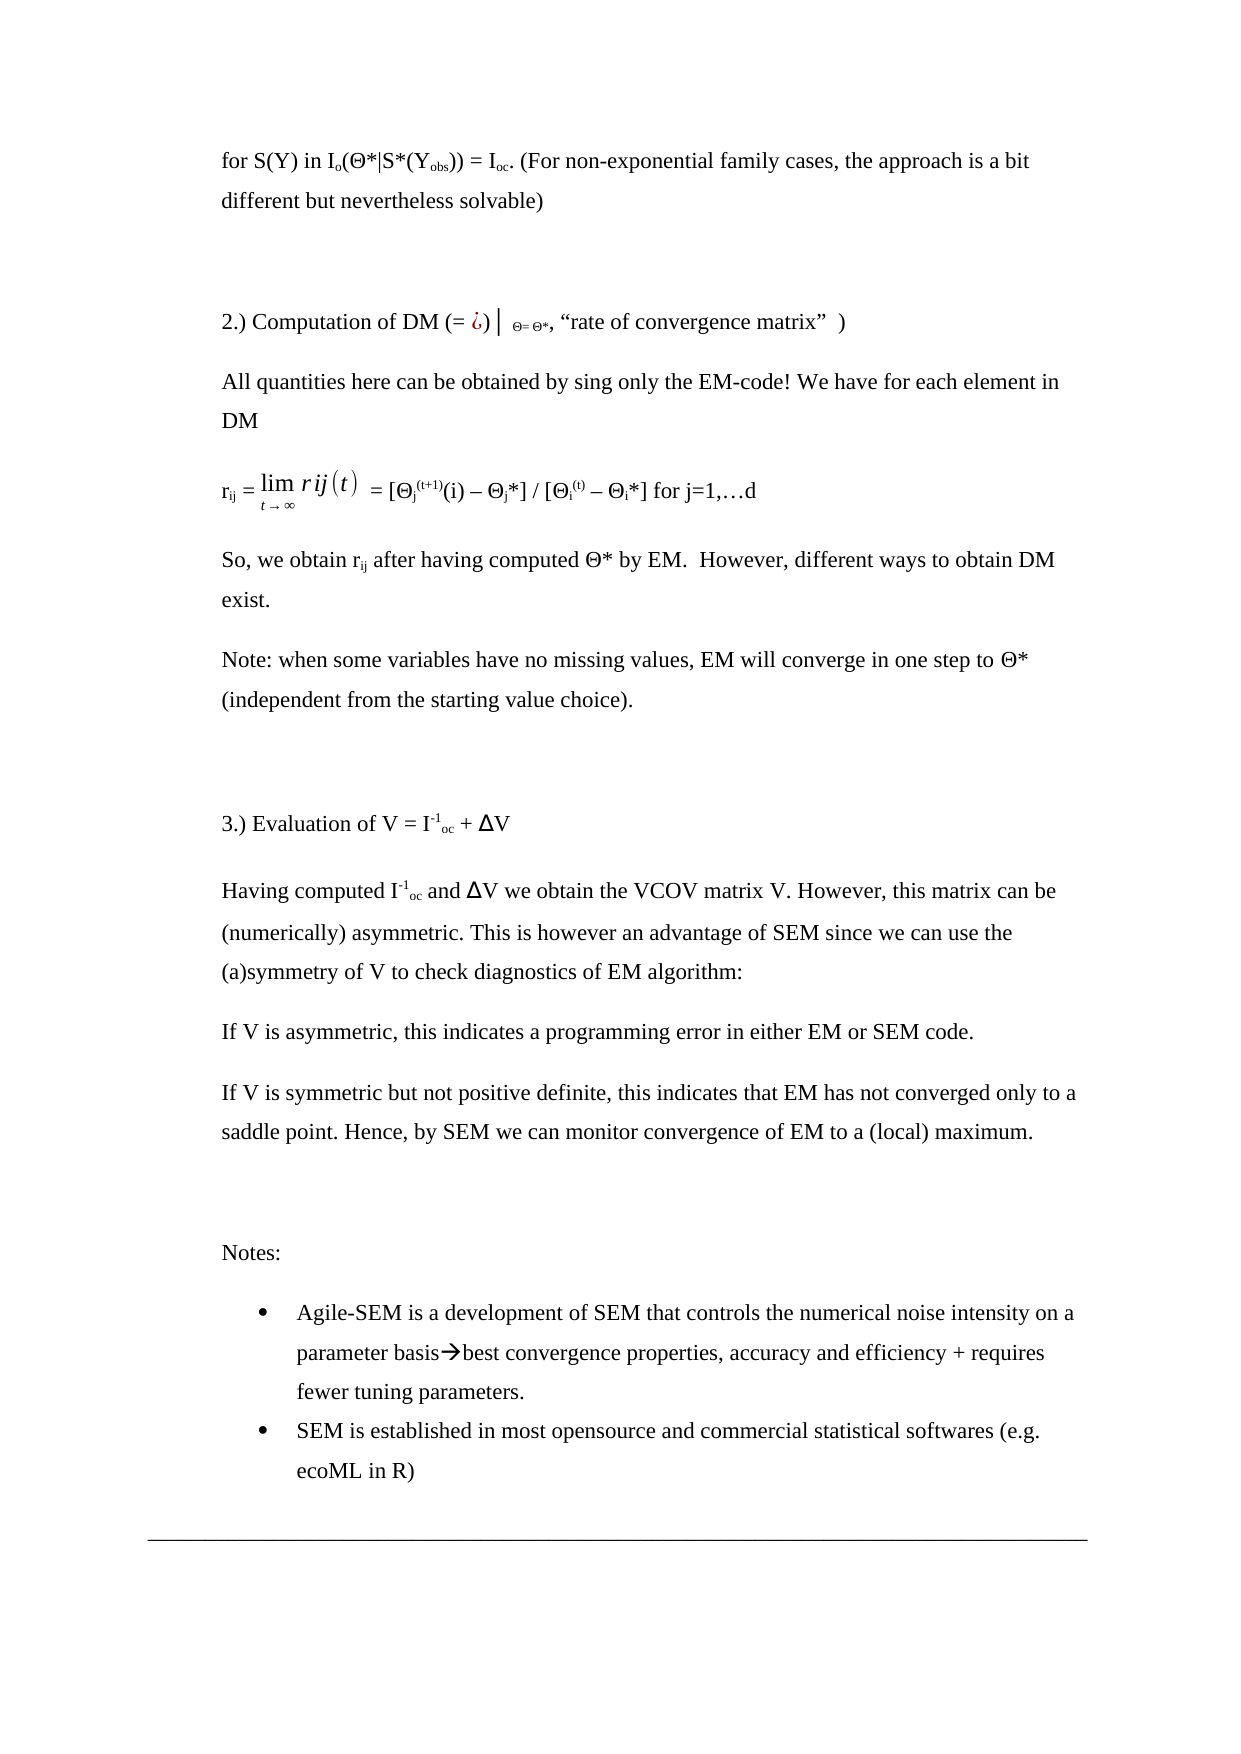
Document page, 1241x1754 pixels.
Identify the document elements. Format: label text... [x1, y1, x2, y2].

text Note: when some variables have no missing values, EM will converge in one step to Θ* (independent from the starting value choice). [221, 646, 1093, 712]
text If V is symmetric but not positive definite, this indicates that EM has not converged only to a saddle point. Hence, by SEM we can monitor convergence of EM to a (local) maximum. [221, 1079, 1093, 1144]
text Notes: [221, 1239, 1093, 1265]
text 3.) Evaluation of V = I-1oc + ∆V [148, 806, 1093, 838]
list SEM is established in most opensource and commercial statistical softwares (e.g. ecoML in R) [259, 1417, 1093, 1483]
text 2.) Computation of DM (= )│ Θ= Θ*, “rate of convergence matrix” ) [148, 308, 497, 334]
text rij = = [Θj(t+1)(i) – Θj*] / [Θi(t) – Θi*] for j=1,…d [221, 468, 1093, 513]
text If V is asymmetric, this indicates a programming error in either EM or SEM code. [221, 1018, 1093, 1045]
text 2.) Computation of DM (= )│ Θ= Θ*, “rate of convergence matrix” ) [499, 308, 1093, 334]
text __________________________________________________________________________________ [148, 1517, 1093, 1544]
text All quantities here can be obtained by sing only the EM-code! We have for each element in DM [221, 368, 1093, 434]
text So, we obtain rij after having computed Θ* by EM. However, different ways to obtain DM exist. [221, 547, 1093, 612]
list Agile-SEM is a development of SEM that controls the numerical noise intensity on a parameter basisbest convergence properties, accuracy and efficiency + requires fewer tuning parameters. [259, 1299, 1093, 1404]
text Having computed I-1oc and ∆V we obtain the VCOV matrix V. However, this matrix can be (numerically) asymmetric. This is however an advantage of SEM since we can use the (a)symmetry of V to check diagnostics of EM algorithm: [221, 874, 1093, 984]
